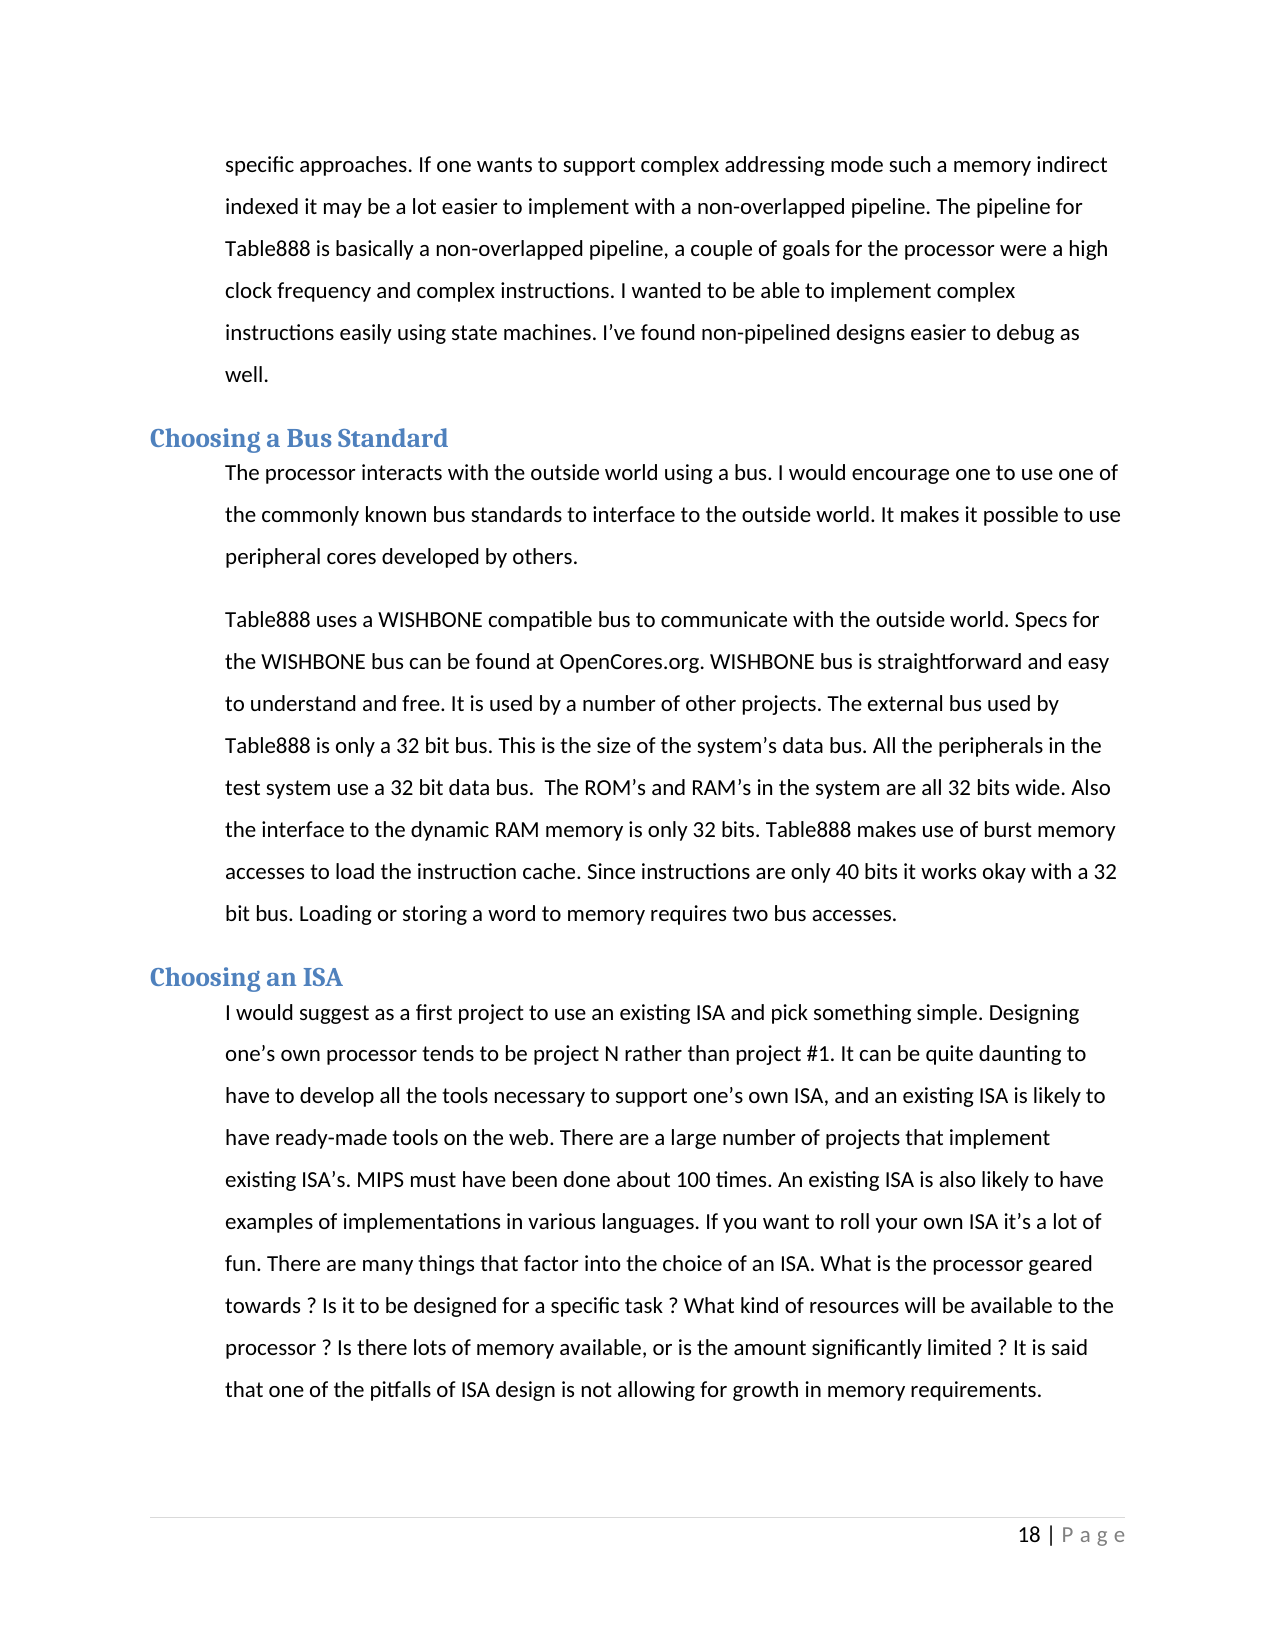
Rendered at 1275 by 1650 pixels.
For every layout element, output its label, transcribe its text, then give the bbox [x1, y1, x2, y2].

subtitle Choosing an ISA [150, 962, 1125, 993]
text Table888 uses a WISHBONE compatible bus to communicate with the outside world. Specs for the WISHBONE bus can be found at OpenCores.org. WISHBONE bus is straightforward and easy to understand and free. It is used by a number of other projects. The external bus used by Table888 is only a 32 bit bus. This is the size of the system’s data bus. All the peripherals in the test system use a 32 bit data bus. The ROM’s and RAM’s in the system are all 32 bits wide. Also the interface to the dynamic RAM memory is only 32 bits. Table888 makes use of burst memory accesses to load the instruction cache. Since instructions are only 40 bits it works okay with a 32 bit bus. Loading or storing a word to memory requires two bus accesses. [225, 605, 1125, 927]
text The processor interacts with the outside world using a bus. I would encourage one to use one of the commonly known bus standards to interface to the outside world. It makes it possible to use peripheral cores developed by others. [225, 458, 1125, 570]
subtitle Choosing a Bus Standard [150, 423, 1125, 454]
